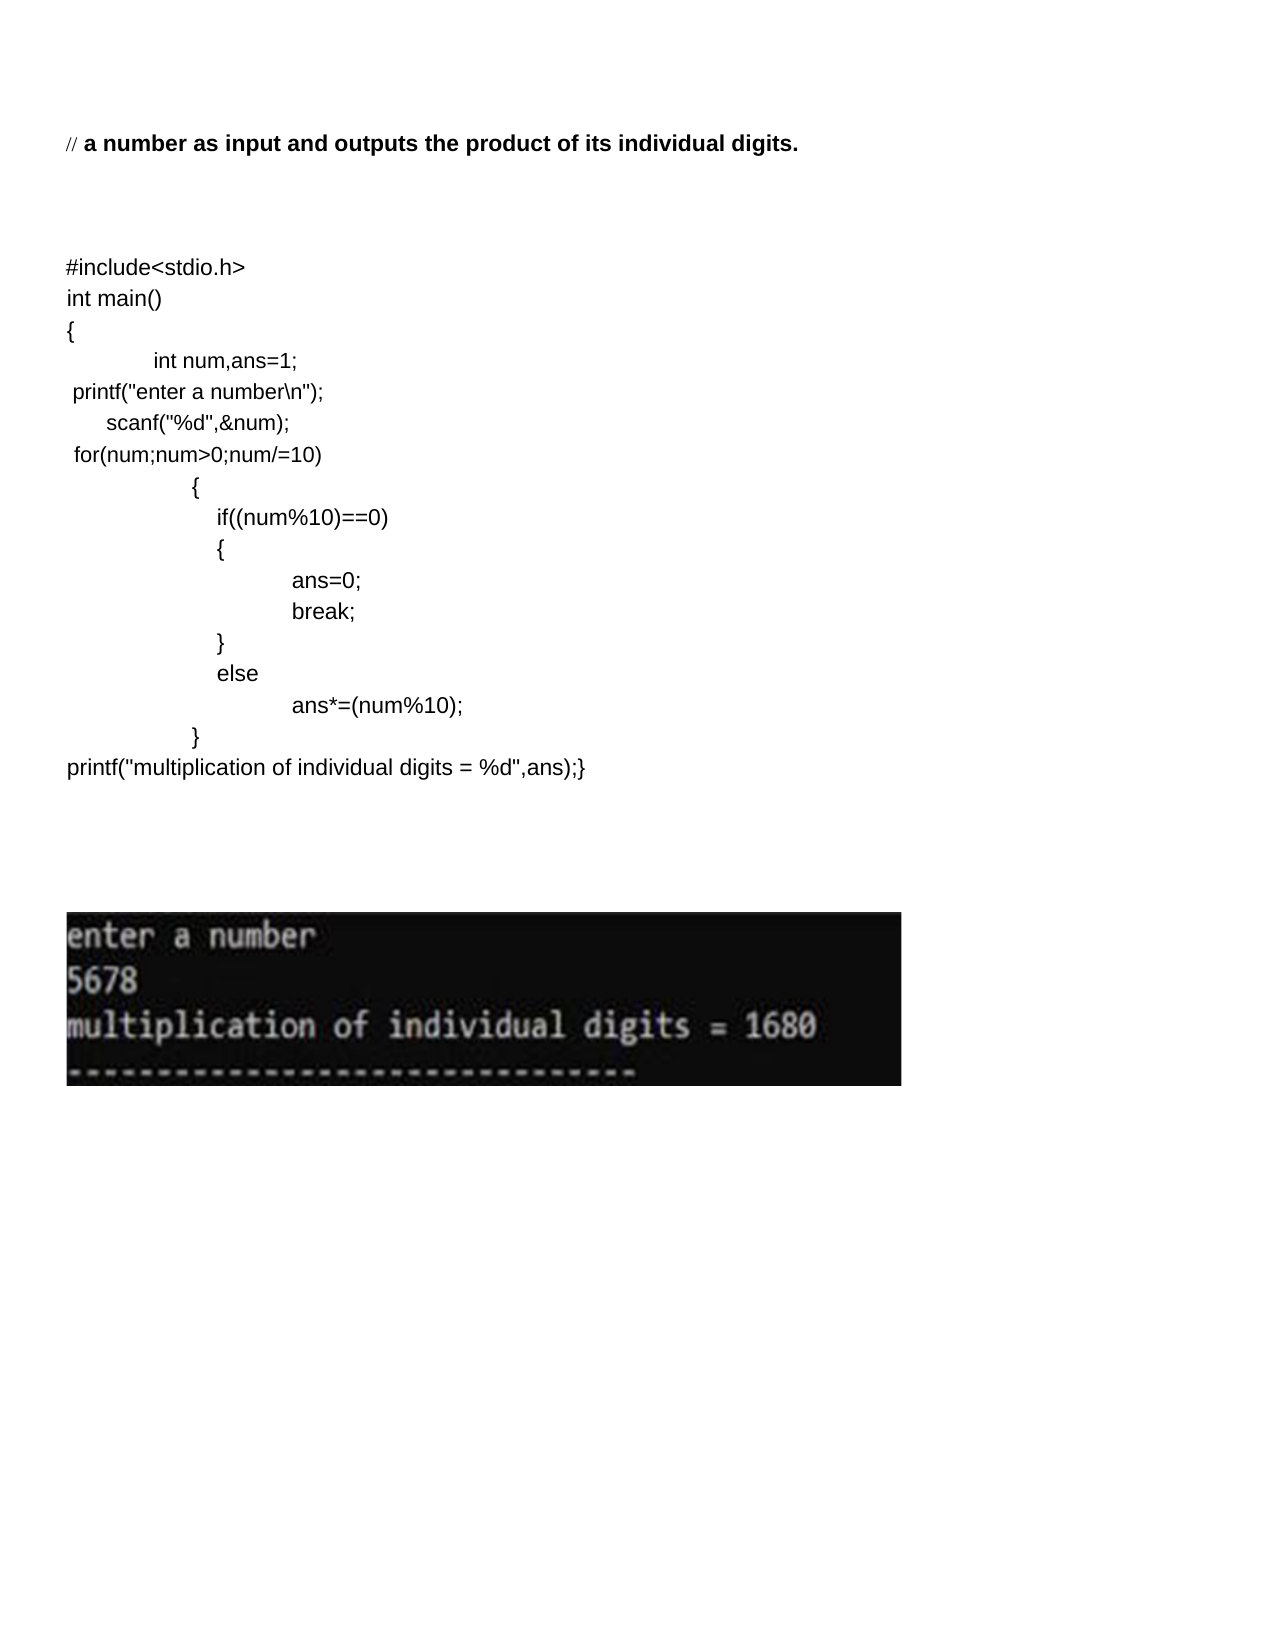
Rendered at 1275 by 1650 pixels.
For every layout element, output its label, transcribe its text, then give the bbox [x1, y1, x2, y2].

text { [192, 473, 1125, 499]
text ans*=(num%10); [292, 692, 1125, 718]
text printf("multiplication of individual digits = %d",ans);} [67, 754, 1125, 780]
text int main() [67, 285, 1125, 312]
text // a number as input and outputs the product of its individual digits. [66, 130, 987, 156]
picture [66, 912, 902, 1086]
text break; [292, 598, 1125, 624]
text { [217, 535, 1125, 562]
text { [67, 317, 1125, 343]
text else [217, 660, 1125, 687]
text } [192, 723, 1125, 749]
text } [217, 629, 1125, 655]
text #include<stdio.h> [66, 254, 987, 281]
text ans=0; [292, 567, 1125, 593]
text if((num%10)==0) [217, 504, 1125, 530]
text int num,ans=1; printf("enter a number\n"); scanf("%d",&num); for(num;num>0;num/=10) [67, 348, 329, 467]
